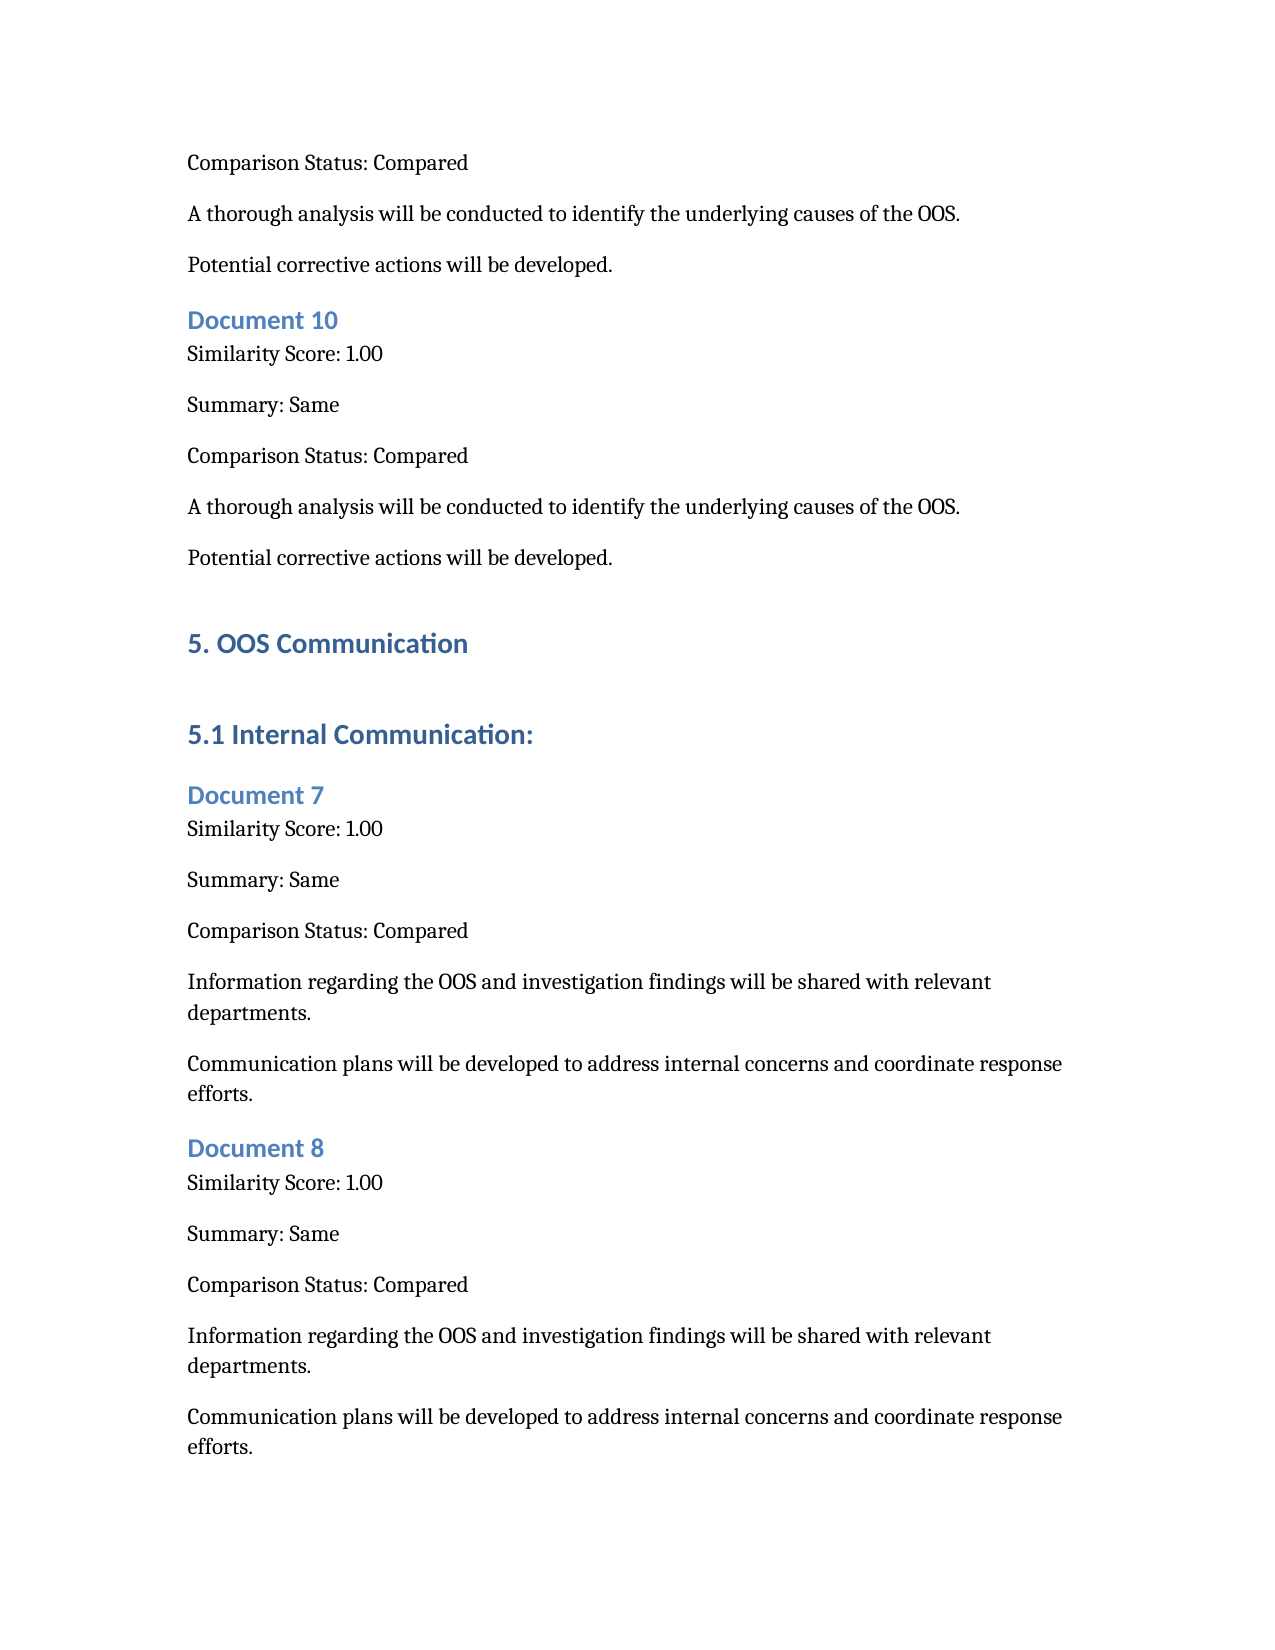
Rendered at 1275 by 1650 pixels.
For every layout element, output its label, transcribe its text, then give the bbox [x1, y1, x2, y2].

text Summary: Same [187, 392, 1087, 418]
text A thorough analysis will be conducted to identify the underlying causes of the OOS. [187, 494, 1087, 521]
subtitle Document 7 [187, 778, 1087, 811]
text Potential corrective actions will be developed. [187, 545, 1087, 572]
text Similarity Score: 1.00 [187, 341, 1087, 367]
subtitle 5.1 Internal Communication: [187, 716, 1087, 752]
text Comparison Status: Compared [187, 1272, 1087, 1298]
text Comparison Status: Compared [187, 150, 1087, 176]
text Summary: Same [187, 1221, 1087, 1247]
text Communication plans will be developed to address internal concerns and coordinate response efforts. [187, 1050, 1087, 1107]
text Similarity Score: 1.00 [187, 816, 1087, 842]
text Communication plans will be developed to address internal concerns and coordinate response efforts. [187, 1404, 1087, 1461]
text Summary: Same [187, 867, 1087, 893]
text Similarity Score: 1.00 [187, 1169, 1087, 1196]
text Comparison Status: Compared [187, 918, 1087, 944]
subtitle Document 10 [187, 303, 1087, 336]
subtitle Document 8 [187, 1132, 1087, 1165]
text Potential corrective actions will be developed. [187, 252, 1087, 278]
text Information regarding the OOS and investigation findings will be shared with relevant departments. [187, 969, 1087, 1026]
text Information regarding the OOS and investigation findings will be shared with relevant departments. [187, 1323, 1087, 1379]
text Comparison Status: Compared [187, 443, 1087, 469]
subtitle 5. OOS Communication [187, 625, 1087, 661]
text A thorough analysis will be conducted to identify the underlying causes of the OOS. [187, 201, 1087, 227]
